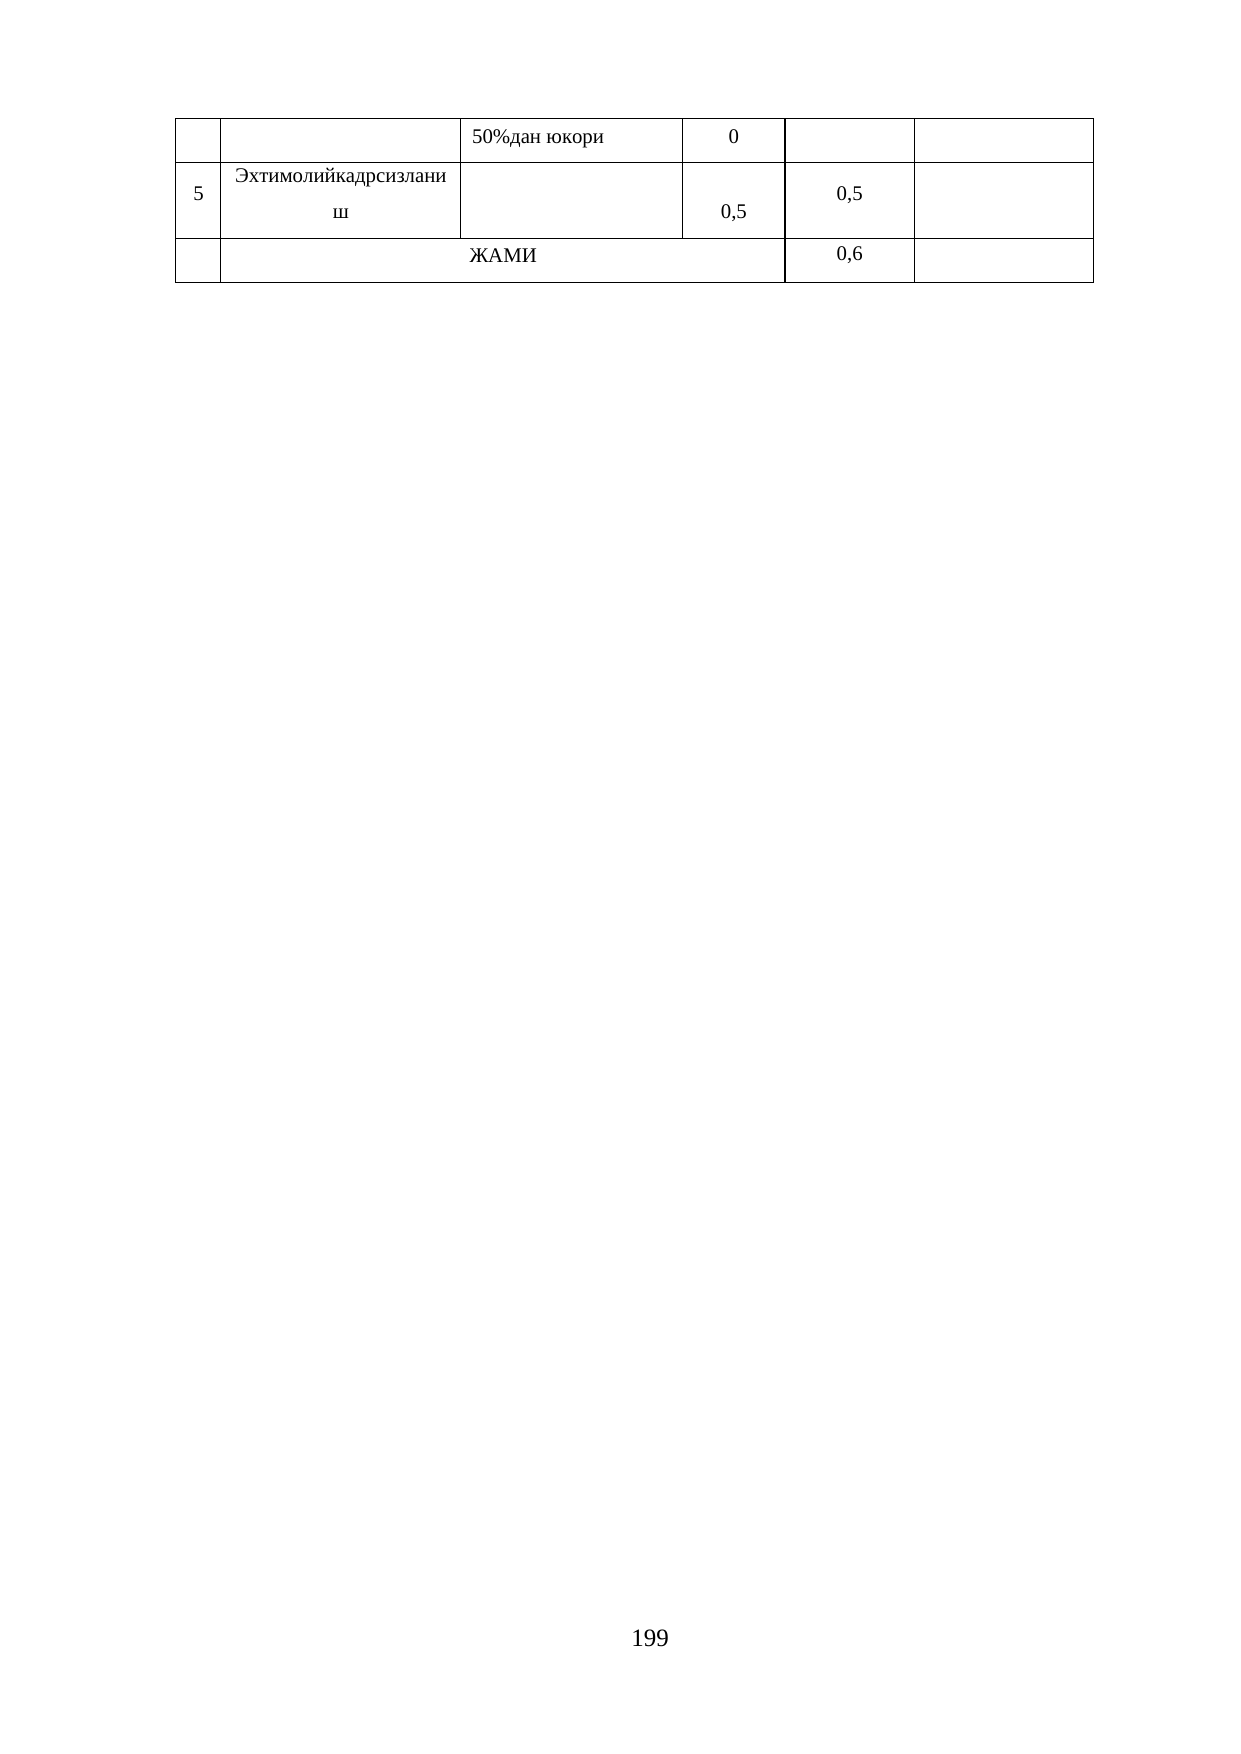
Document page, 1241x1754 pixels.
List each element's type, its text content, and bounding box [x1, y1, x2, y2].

table_cell 0,5 [786, 163, 914, 238]
table_cell [915, 119, 1093, 162]
table_cell [461, 163, 682, 238]
table_cell 0 [683, 119, 784, 162]
table_cell 0,5 [683, 163, 784, 238]
table_cell 0,6 [786, 239, 914, 282]
table_cell 50%дан юкори [461, 119, 682, 162]
table_cell [786, 119, 914, 162]
table_cell [176, 239, 220, 282]
table_cell ЖАМИ [221, 239, 784, 282]
table_cell 5 [176, 163, 220, 238]
table_cell Эхтимолийкадрсизланиш [221, 163, 460, 238]
table_cell [915, 239, 1093, 282]
table_cell [915, 163, 1093, 238]
